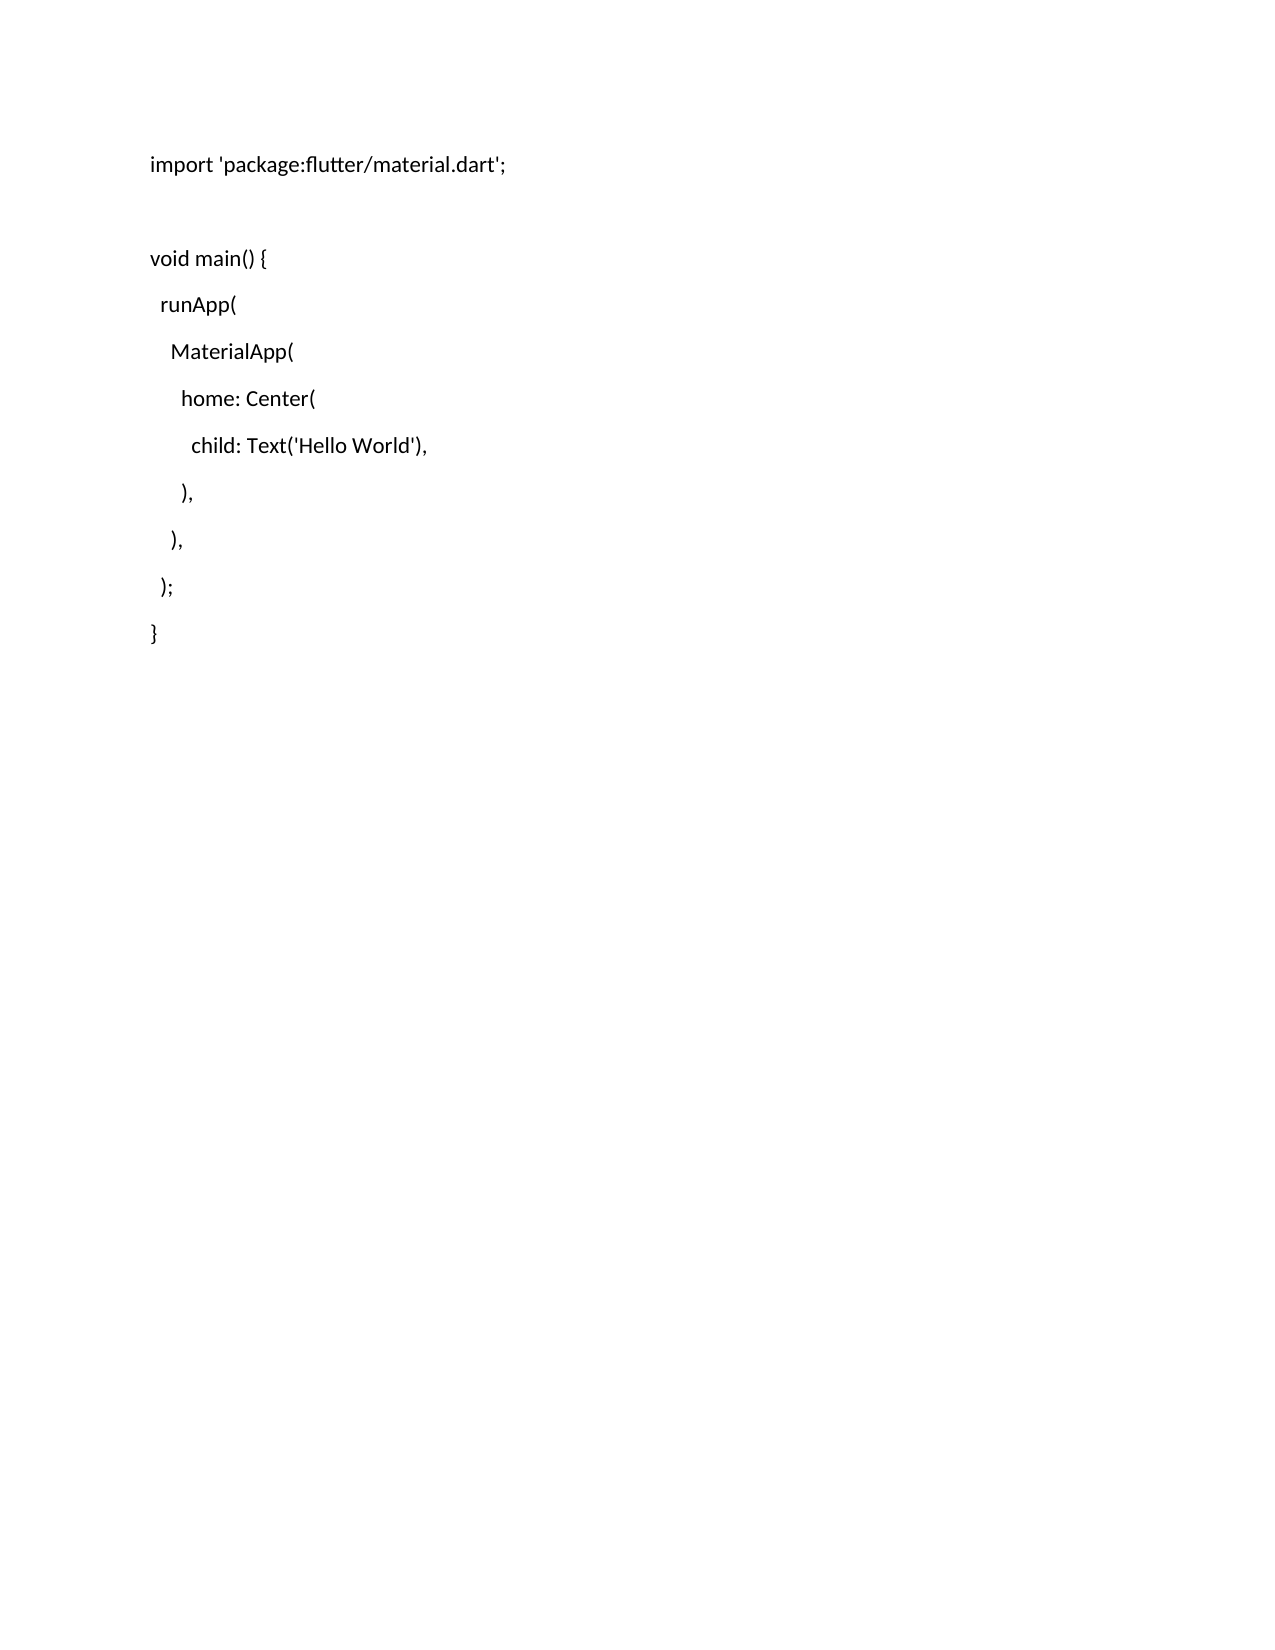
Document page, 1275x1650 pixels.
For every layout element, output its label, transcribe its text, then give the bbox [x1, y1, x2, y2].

text MaterialApp( [150, 337, 1125, 366]
text import 'package:flutter/material.dart'; [150, 150, 1125, 178]
text } [150, 619, 1125, 647]
text ), [150, 478, 1125, 506]
text home: Center( [150, 384, 1125, 412]
text ), [150, 525, 1125, 553]
text child: Text('Hello World'), [150, 431, 1125, 459]
text void main() { [150, 244, 1125, 272]
text runApp( [150, 291, 1125, 319]
text ); [150, 572, 1125, 600]
